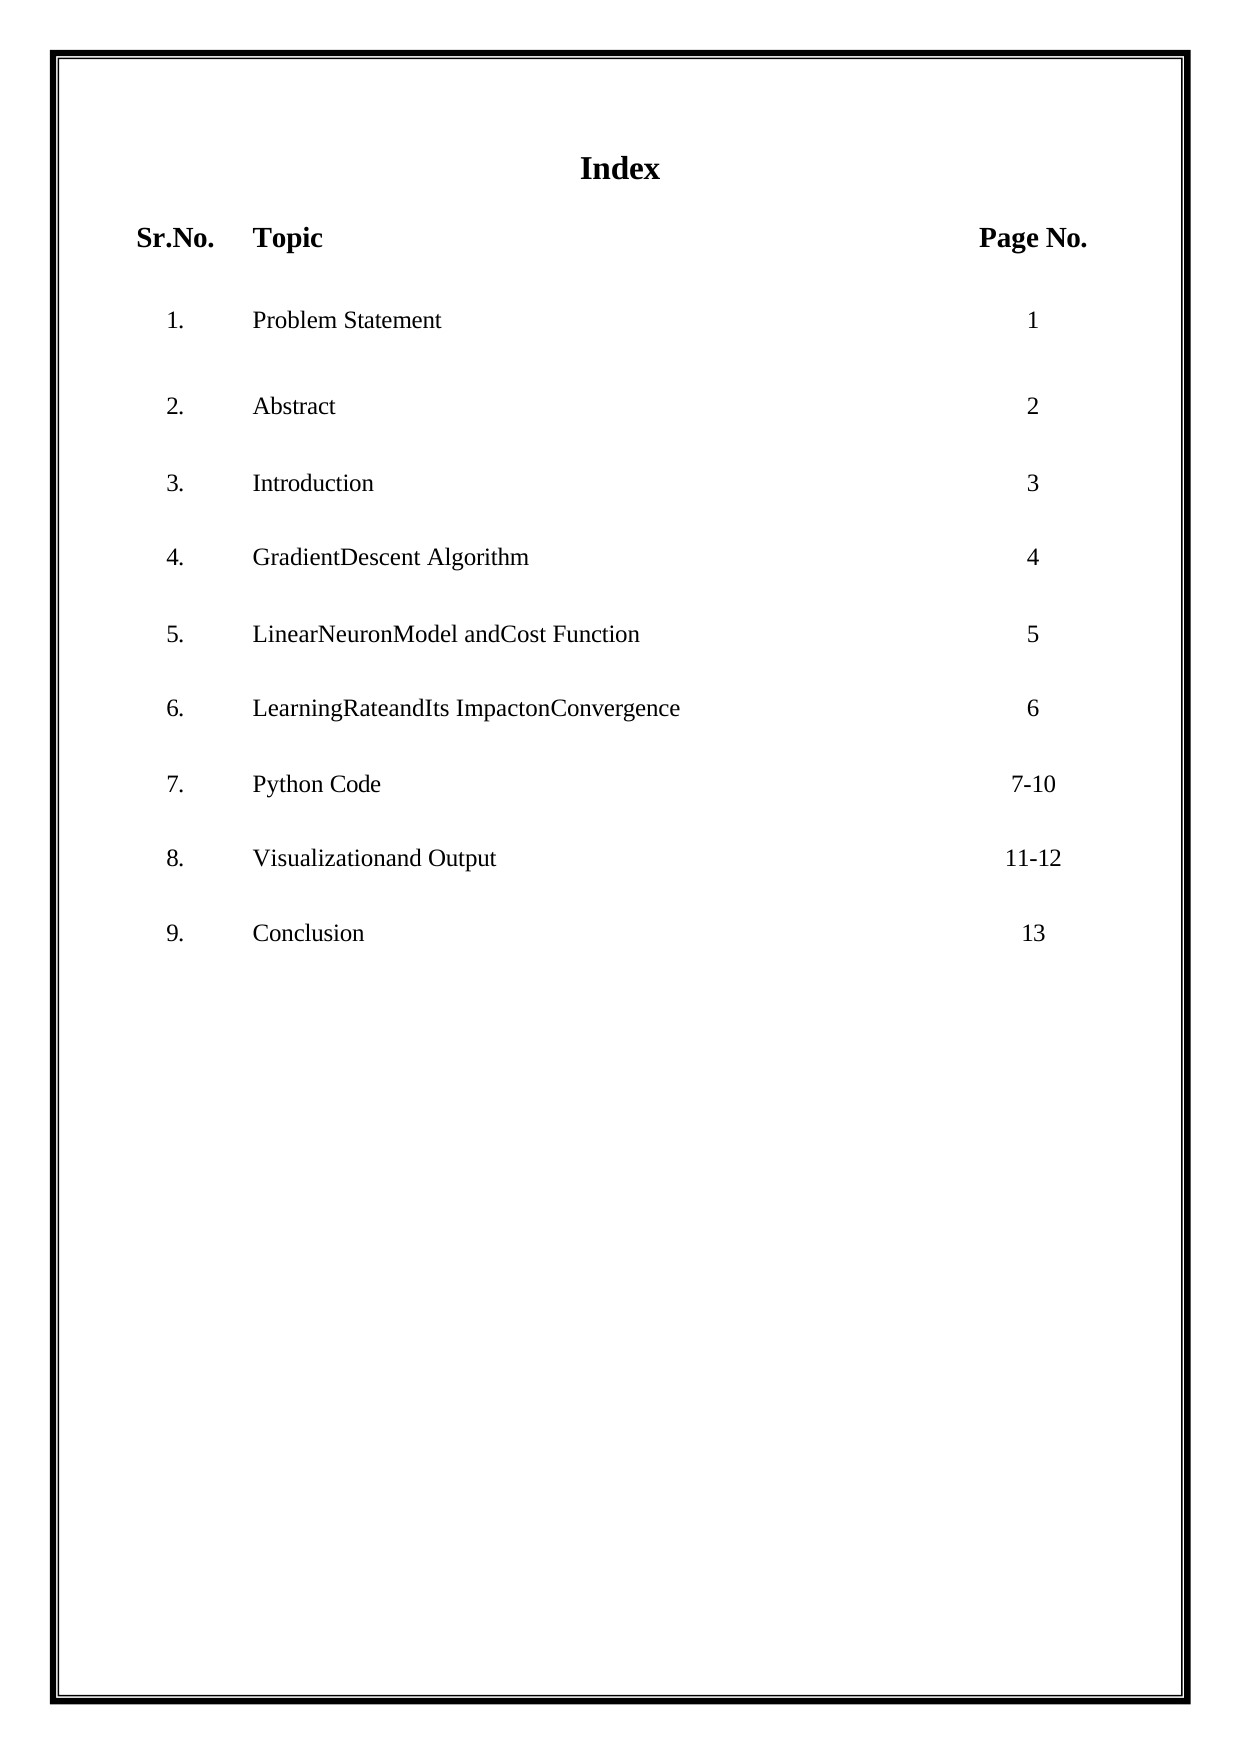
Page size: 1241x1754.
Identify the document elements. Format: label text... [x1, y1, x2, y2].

table_cell 4 [846, 520, 1094, 595]
table_cell 2. [127, 363, 236, 444]
table_cell 1. [127, 280, 236, 363]
table_cell Introduction [236, 444, 846, 520]
table_cell 4. [127, 520, 236, 595]
table_cell 13 [846, 897, 1094, 949]
table_cell 11-12 [846, 821, 1094, 897]
table_cell Problem Statement [236, 280, 846, 363]
table_cell 3 [846, 444, 1094, 520]
table_header Page No. [846, 221, 1094, 280]
subtitle Index [135, 148, 1105, 186]
table_cell 6. [127, 671, 236, 746]
table_cell 2 [846, 363, 1094, 444]
table_cell 5 [846, 595, 1094, 671]
table_cell 7-10 [846, 746, 1094, 821]
table_cell Python Code [236, 746, 846, 821]
table_cell 9. [127, 897, 236, 949]
table_cell 7. [127, 746, 236, 821]
table_cell GradientDescent Algorithm [236, 520, 846, 595]
table_cell 3. [127, 444, 236, 520]
table_cell 1 [846, 280, 1094, 363]
table_cell 5. [127, 595, 236, 671]
table_cell 6 [846, 671, 1094, 746]
table_cell LearningRateandIts ImpactonConvergence [236, 671, 846, 746]
table_cell 8. [127, 821, 236, 897]
table_cell Conclusion [236, 897, 846, 949]
table_cell LinearNeuronModel andCost Function [236, 595, 846, 671]
table_cell Abstract [236, 363, 846, 444]
table_header Topic [236, 221, 846, 280]
table_cell Visualizationand Output [236, 821, 846, 897]
table_header Sr.No. [127, 221, 236, 280]
